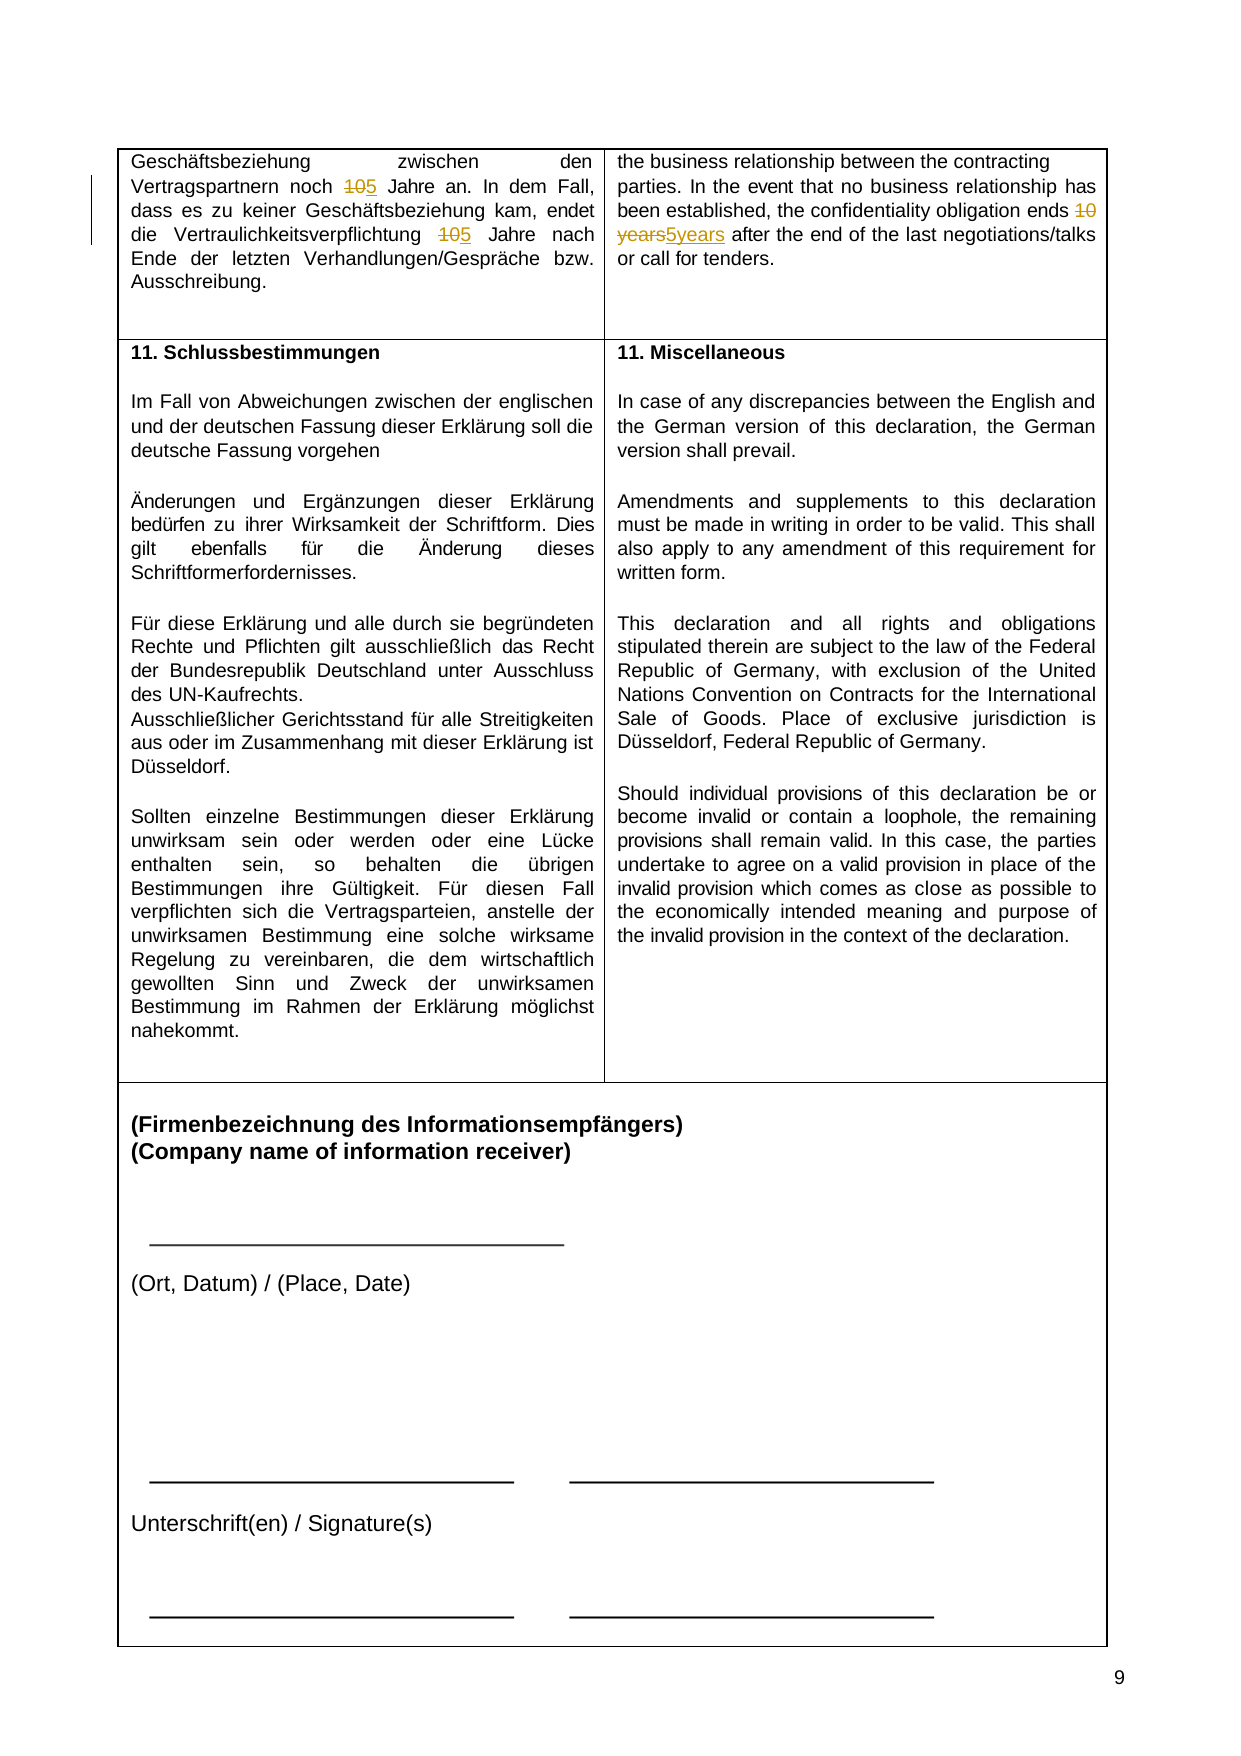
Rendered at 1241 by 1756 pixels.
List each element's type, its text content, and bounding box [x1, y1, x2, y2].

picture [148, 1243, 566, 1248]
picture [568, 1480, 935, 1486]
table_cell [119, 1083, 1106, 1646]
picture [568, 1616, 935, 1621]
picture [148, 1480, 515, 1486]
table_header Geschäftsbeziehung zwischen den Vertragspartnern noch Jahre an. In dem Fall, dass es zu keiner Geschäftsbeziehung kam, endet die Vertraulichkeitsverpflichtung Jahre nach Ende der letzten Verhandlungen/Gespräche bzw. Ausschreibung. [119, 150, 604, 339]
table_cell 11. Schlussbestimmungen Im Fall von Abweichungen zwischen der englischen und der deutschen Fassung dieser Erklärung soll die deutsche Fassung vorgehen Änderungen und Ergänzungen dieser Erklärung bedürfen zu ihrer Wirksamkeit der Schriftform. Dies gilt ebenfalls für die Änderung dieses Schriftformerfordernisses. Für diese Erklärung und alle durch sie begründeten Rechte und Pflichten gilt ausschließlich das Recht der Bundesrepublik Deutschland unter Ausschluss des UN-Kaufrechts. Ausschließlicher Gerichtsstand für alle Streitigkeiten aus oder im Zusammenhang mit dieser Erklärung ist Düsseldorf. Sollten einzelne Bestimmungen dieser Erklärung unwirksam sein oder werden oder eine Lücke enthalten sein, so behalten die übrigen Bestimmungen ihre Gültigkeit. Für diesen Fall verpflichten sich die Vertragsparteien, anstelle der unwirksamen Bestimmung eine solche wirksame Regelung zu vereinbaren, die dem wirtschaftlich gewollten Sinn und Zweck der unwirksamen Bestimmung im Rahmen der Erklärung möglichst nahekommt. [119, 340, 604, 1081]
table_cell 11. Miscellaneous In case of any discrepancies between the English and the German version of this declaration, the German version shall prevail. Amendments and supplements to this declaration must be made in writing in order to be valid. This shall also apply to any amendment of this requirement for written form. This declaration and all rights and obligations stipulated therein are subject to the law of the Federal Republic of Germany, with exclusion of the United Nations Convention on Contracts for the International Sale of Goods. Place of exclusive jurisdiction is Düsseldorf, Federal Republic of Germany. Should individual provisions of this declaration be or become invalid or contain a loophole, the remaining provisions shall remain valid. In this case, the parties undertake to agree on a valid provision in place of the invalid provision which comes as close as possible to the economically intended meaning and purpose of the invalid provision in the context of the declaration. [605, 340, 1106, 1081]
table_header the business relationship between the contracting parties. In the event that no business relationship has been established, the confidentiality obligation ends after the end of the last negotiations/talks or call for tenders. [605, 150, 1106, 339]
picture [148, 1616, 515, 1621]
